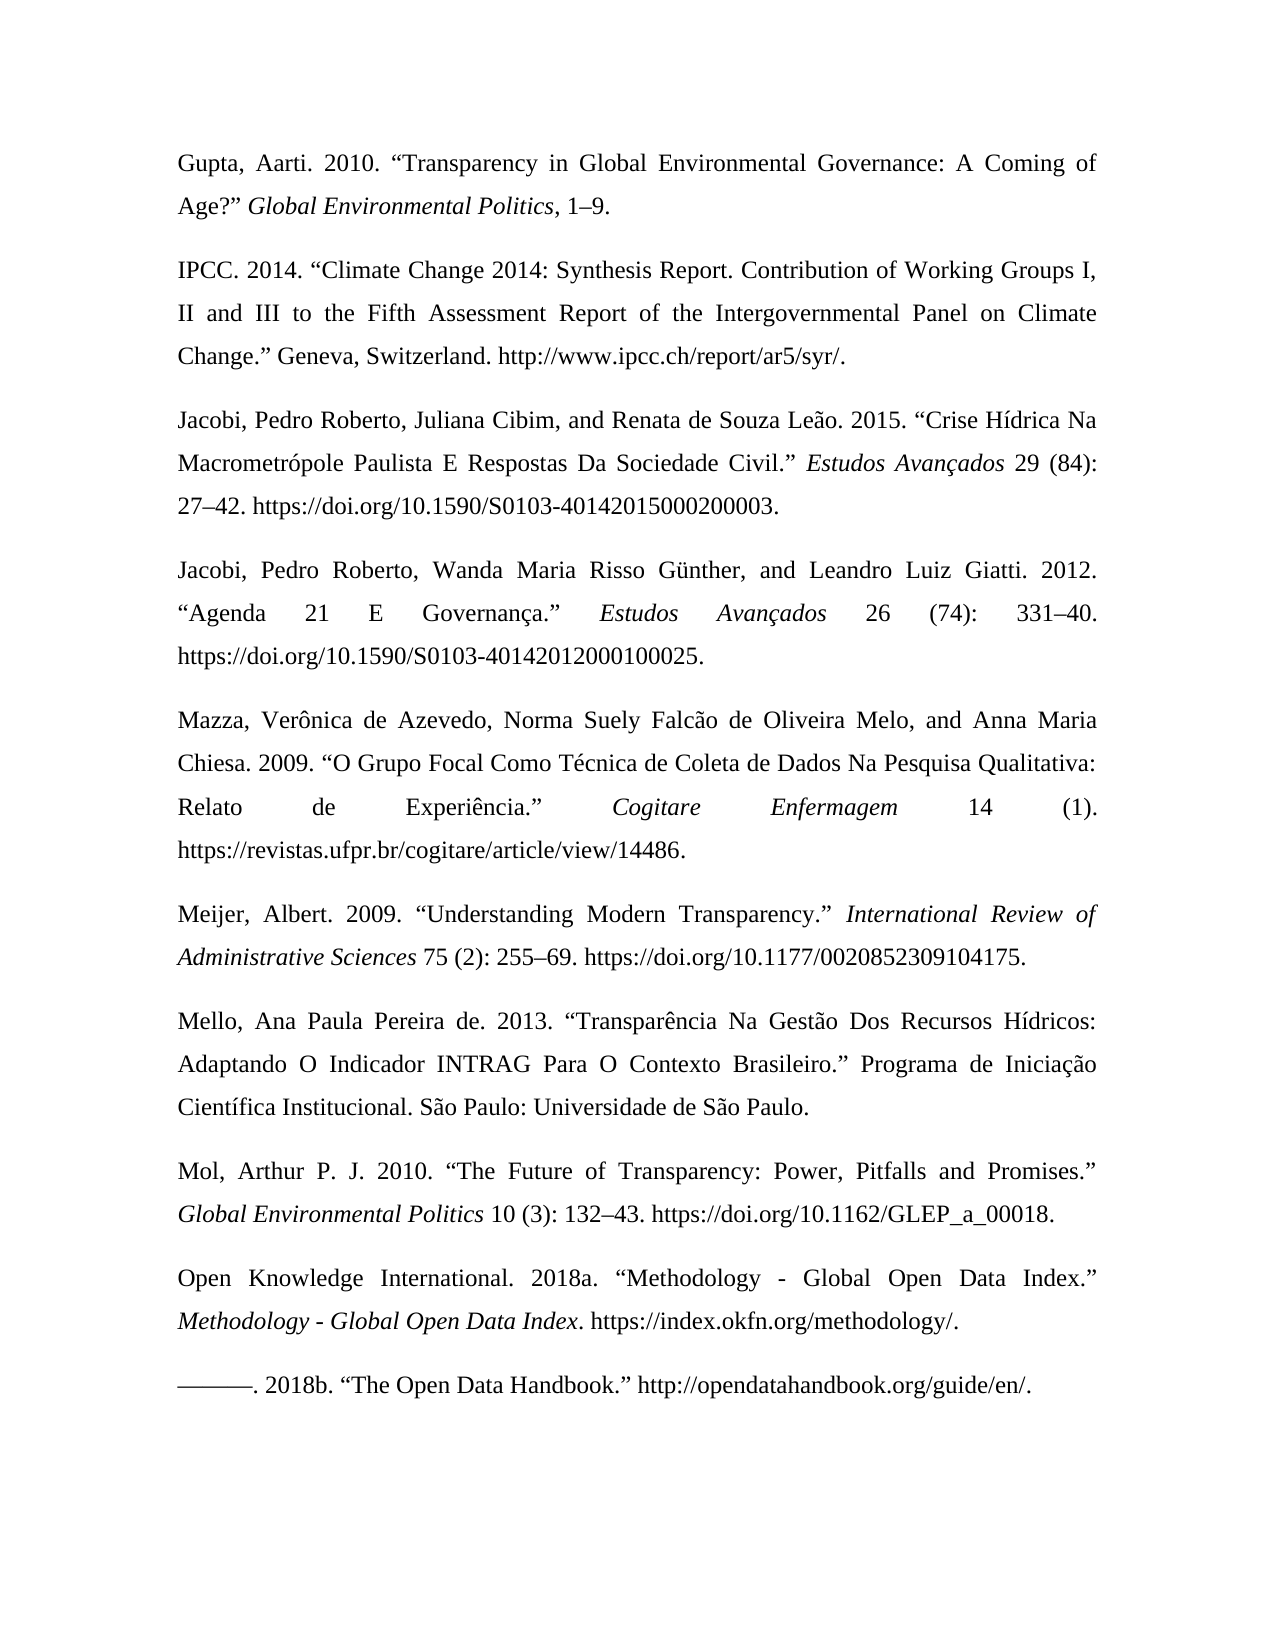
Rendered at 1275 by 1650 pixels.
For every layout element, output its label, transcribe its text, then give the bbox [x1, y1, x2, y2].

text Mello, Ana Paula Pereira de. 2013. “Transparência Na Gestão Dos Recursos Hídricos: Adaptando O Indicador INTRAG Para O Contexto Brasileiro.” Programa de Iniciação Científica Institucional. São Paulo: Universidade de São Paulo. [177, 1006, 1098, 1121]
text Gupta, Aarti. 2010. “Transparency in Global Environmental Governance: A Coming of Age?” Global Environmental Politics, 1–9. [177, 148, 1098, 219]
text ———. 2018b. “The Open Data Handbook.” http://opendatahandbook.org/guide/en/. [177, 1370, 1098, 1399]
text Mol, Arthur P. J. 2010. “The Future of Transparency: Power, Pitfalls and Promises.” Global Environmental Politics 10 (3): 132–43. https://doi.org/10.1162/GLEP_a_00018. [177, 1156, 1098, 1228]
text IPCC. 2014. “Climate Change 2014: Synthesis Report. Contribution of Working Groups I, II and III to the Fifth Assessment Report of the Intergovernmental Panel on Climate Change.” Geneva, Switzerland. http://www.ipcc.ch/report/ar5/syr/. [177, 255, 1098, 370]
text Meijer, Albert. 2009. “Understanding Modern Transparency.” International Review of Administrative Sciences 75 (2): 255–69. https://doi.org/10.1177/0020852309104175. [177, 899, 1098, 971]
text Open Knowledge International. 2018a. “Methodology - Global Open Data Index.” Methodology - Global Open Data Index. https://index.okfn.org/methodology/. [177, 1263, 1098, 1335]
text Jacobi, Pedro Roberto, Juliana Cibim, and Renata de Souza Leão. 2015. “Crise Hídrica Na Macrometrópole Paulista E Respostas Da Sociedade Civil.” Estudos Avançados 29 (84): 27–42. https://doi.org/10.1590/S0103-40142015000200003. [177, 405, 1098, 520]
text Jacobi, Pedro Roberto, Wanda Maria Risso Günther, and Leandro Luiz Giatti. 2012. “Agenda 21 E Governança.” Estudos Avançados 26 (74): 331–40. https://doi.org/10.1590/S0103-40142012000100025. [177, 555, 1098, 670]
text Mazza, Verônica de Azevedo, Norma Suely Falcão de Oliveira Melo, and Anna Maria Chiesa. 2009. “O Grupo Focal Como Técnica de Coleta de Dados Na Pesquisa Qualitativa: Relato de Experiência.” Cogitare Enfermagem 14 (1). https://revistas.ufpr.br/cogitare/article/view/14486. [177, 705, 1098, 863]
